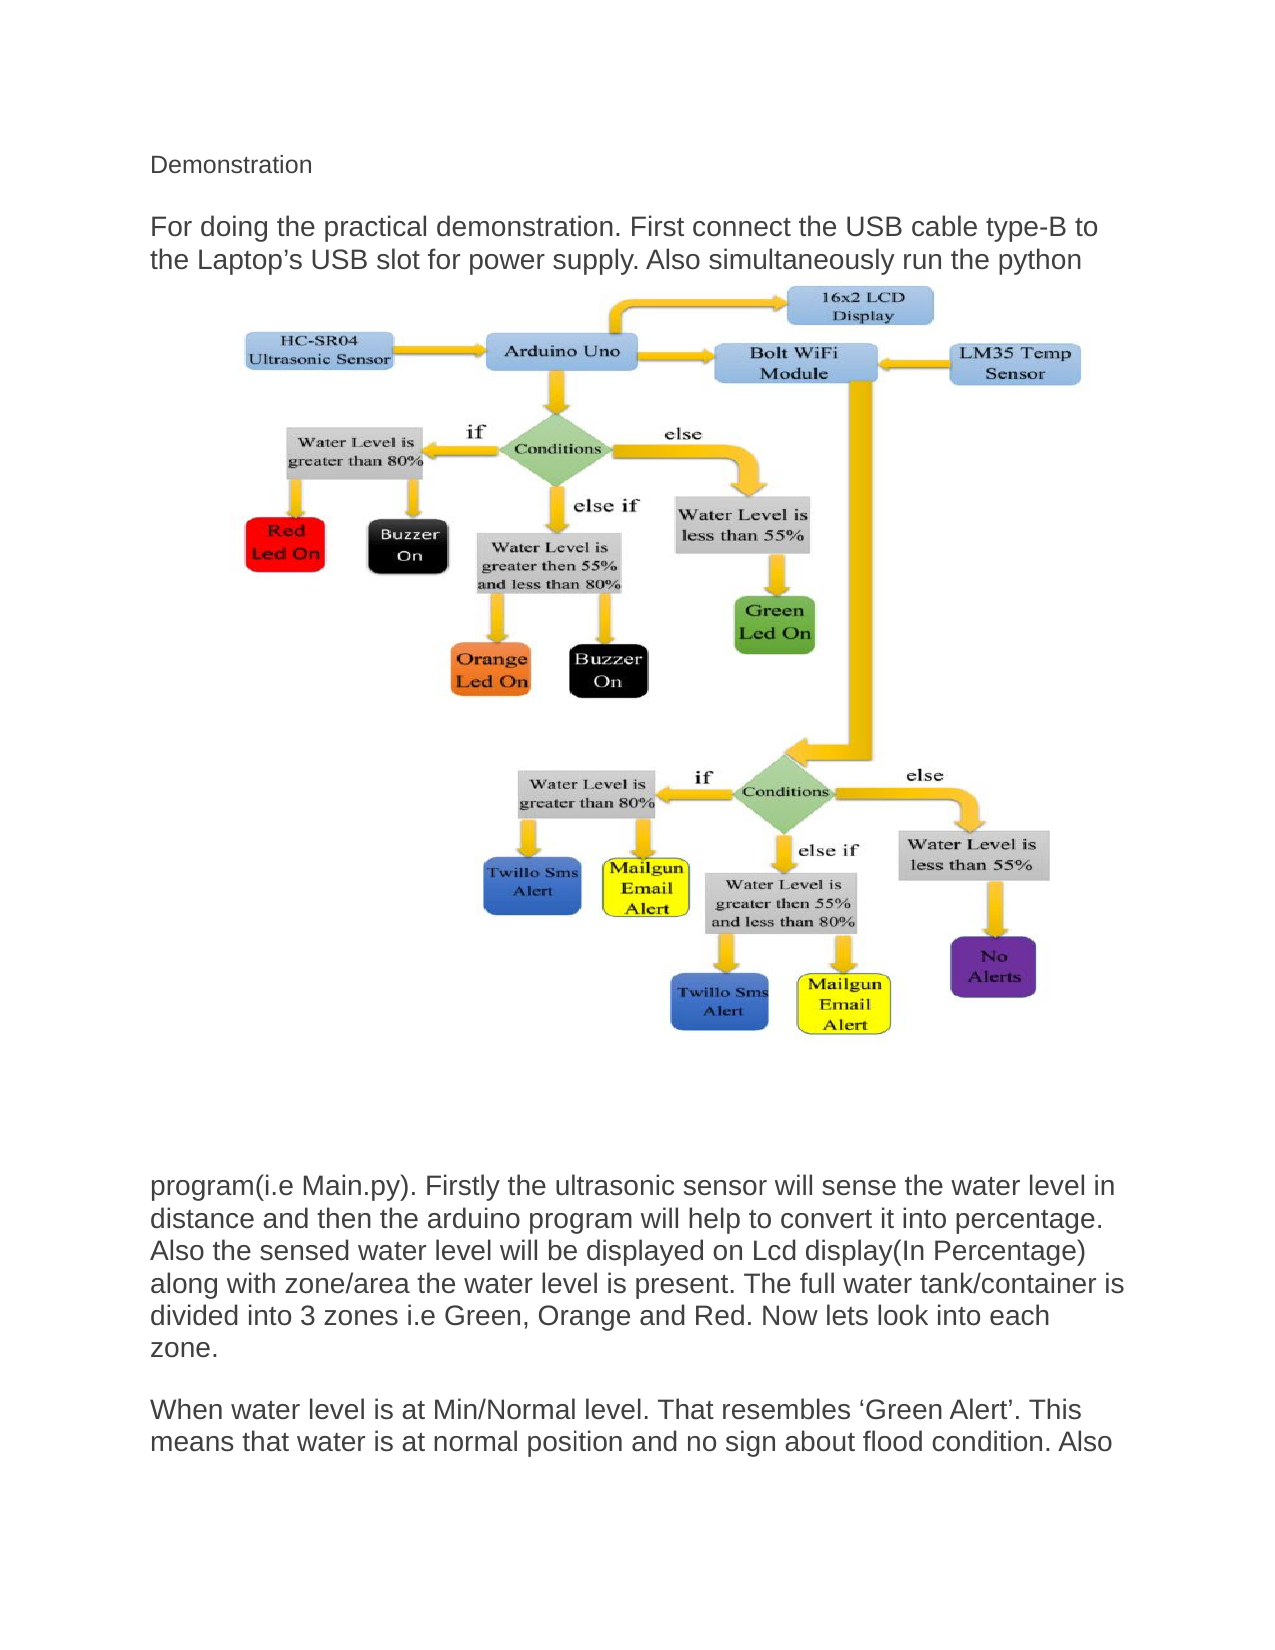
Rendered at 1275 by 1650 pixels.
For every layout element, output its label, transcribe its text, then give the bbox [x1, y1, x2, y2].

subtitle Demonstration [150, 150, 1125, 179]
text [150, 1393, 1125, 1458]
picture [168, 279, 1097, 1170]
